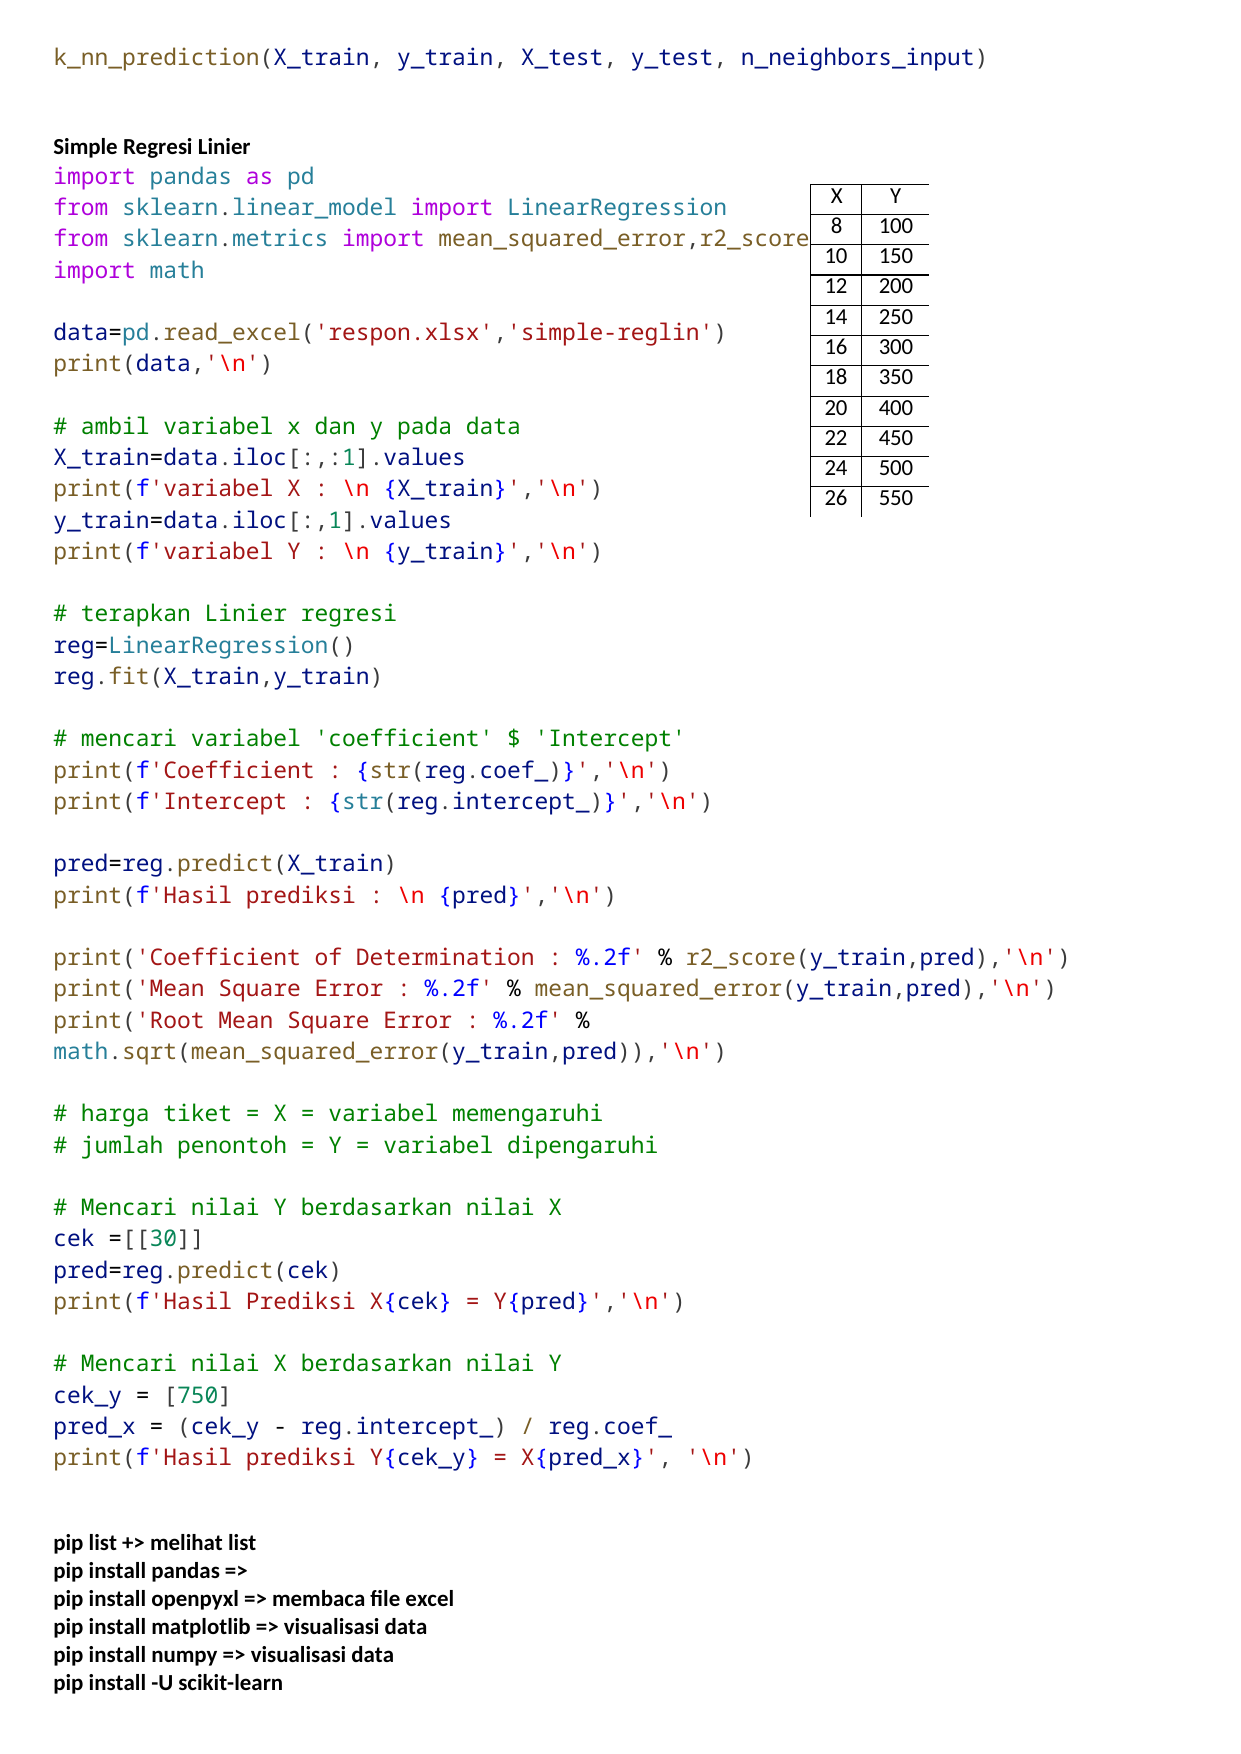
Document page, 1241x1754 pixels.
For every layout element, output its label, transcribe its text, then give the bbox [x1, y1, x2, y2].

text pred_x = (cek_y - reg.intercept_) / reg.coef_ [53, 1410, 1187, 1441]
text # ambil variabel x dan y pada data [862, 410, 1187, 441]
text cek =[[30]] [53, 1222, 1187, 1254]
text import math [862, 254, 1187, 285]
text pred=reg.predict(cek) [53, 1254, 1187, 1285]
text pip install -U scikit-learn [53, 1668, 1187, 1697]
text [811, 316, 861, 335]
text k_nn_prediction(X_train, y_train, X_test, y_test, n_neighbors_input) [53, 41, 1187, 73]
text print(f'variabel Y : \n {y_train}','\n') [53, 535, 1187, 566]
text print(f'Hasil prediksi : \n {pred}','\n') [53, 879, 1187, 910]
text pip list +> melihat list [53, 1528, 1187, 1556]
text print(data,'\n') [53, 347, 810, 379]
text import math [811, 254, 861, 274]
text reg=LinearRegression() [53, 629, 1187, 660]
text # jumlah penontoh = Y = variabel dipengaruhi [53, 1129, 1187, 1160]
text X_train=data.iloc[:,:1].values [862, 441, 1187, 472]
text from sklearn.metrics import mean_squared_error,r2_score [862, 222, 1187, 254]
text from sklearn.linear_model import LinearRegression [53, 191, 810, 222]
text print('Mean Square Error : %.2f' % mean_squared_error(y_train,pred),'\n') [53, 972, 1187, 1004]
text reg.fit(X_train,y_train) [53, 660, 1187, 691]
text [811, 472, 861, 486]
text X_train=data.iloc[:,:1].values [53, 441, 810, 472]
text data=pd.read_excel('respon.xlsx','simple-reglin') [53, 316, 810, 347]
text Simple Regresi Linier [53, 132, 1187, 160]
text print(f'variabel X : \n {X_train}','\n') [862, 472, 1187, 504]
text print(data,'\n') [862, 347, 1187, 379]
text pip install matplotlib => visualisasi data [53, 1612, 1187, 1641]
text print(f'variabel X : \n {X_train}','\n') [53, 472, 810, 504]
text print(f'Intercept : {str(reg.intercept_)}','\n') [53, 785, 1187, 816]
text print('Root Mean Square Error : %.2f' % math.sqrt(mean_squared_error(y_train,pred)),'\n') [53, 1004, 1187, 1066]
text # mencari variabel 'coefficient' $ 'Intercept' [53, 722, 1187, 754]
text from sklearn.linear_model import LinearRegression [862, 191, 1187, 222]
text import pandas as pd [53, 160, 1187, 191]
text cek_y = [750] [53, 1379, 1187, 1410]
text # harga tiket = X = variabel memengaruhi [53, 1097, 1187, 1129]
text data=pd.read_excel('respon.xlsx','simple-reglin') [862, 316, 1187, 347]
text pip install numpy => visualisasi data [53, 1641, 1187, 1668]
text print(f'Coefficient : {str(reg.coef_)}','\n') [53, 754, 1187, 785]
text pred=reg.predict(X_train) [53, 847, 1187, 879]
text import math [53, 254, 810, 285]
text print(f'Hasil prediksi Y{cek_y} = X{pred_x}', '\n') [53, 1441, 1187, 1472]
text from sklearn.metrics import mean_squared_error,r2_score [53, 222, 810, 254]
text pip install pandas => [53, 1556, 1187, 1584]
text print('Coefficient of Determination : %.2f' % r2_score(y_train,pred),'\n') [53, 941, 1187, 972]
text # terapkan Linier regresi [53, 597, 1187, 629]
text y_train=data.iloc[:,1].values [53, 504, 1187, 535]
text # Mencari nilai Y berdasarkan nilai X [53, 1191, 1187, 1222]
text pip install openpyxl => membaca file excel [53, 1584, 1187, 1612]
text # ambil variabel x dan y pada data [53, 410, 810, 441]
text # Mencari nilai X berdasarkan nilai Y [53, 1347, 1187, 1379]
text print(f'Hasil Prediksi X{cek} = Y{pred}','\n') [53, 1285, 1187, 1316]
